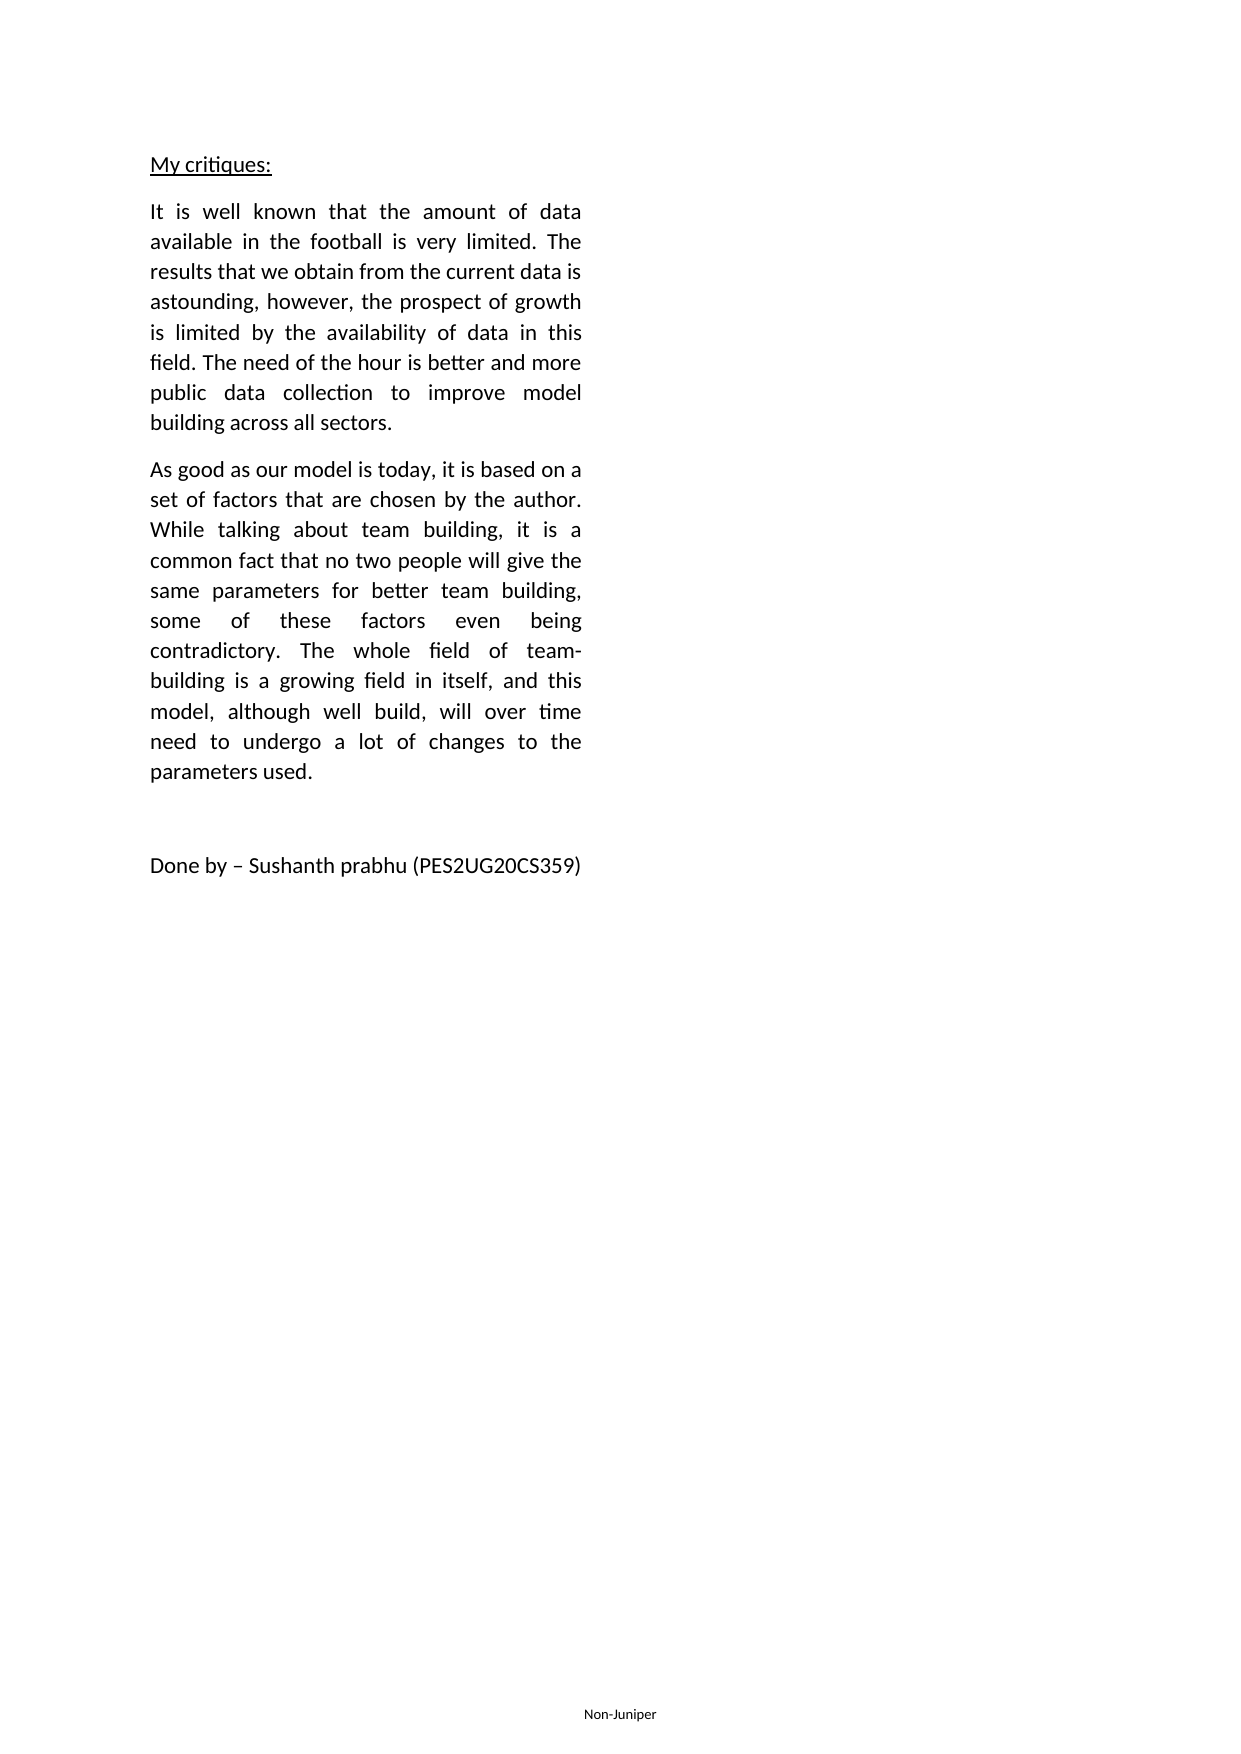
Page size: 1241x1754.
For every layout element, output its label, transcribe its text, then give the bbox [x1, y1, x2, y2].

text It is well known that the amount of data available in the football is very limited. The results that we obtain from the current data is astounding, however, the prospect of growth is limited by the availability of data in this field. The need of the hour is better and more public data collection to improve model building across all sectors. [150, 197, 583, 436]
text Done by – Sushanth prabhu (PES2UG20CS359) [150, 851, 583, 879]
text As good as our model is today, it is based on a set of factors that are chosen by the author. While talking about team building, it is a common fact that no two people will give the same parameters for better team building, some of these factors even being contradictory. The whole field of team-building is a growing field in itself, and this model, although well build, will over time need to undergo a lot of changes to the parameters used. [150, 455, 583, 785]
text My critiques: [150, 150, 583, 178]
